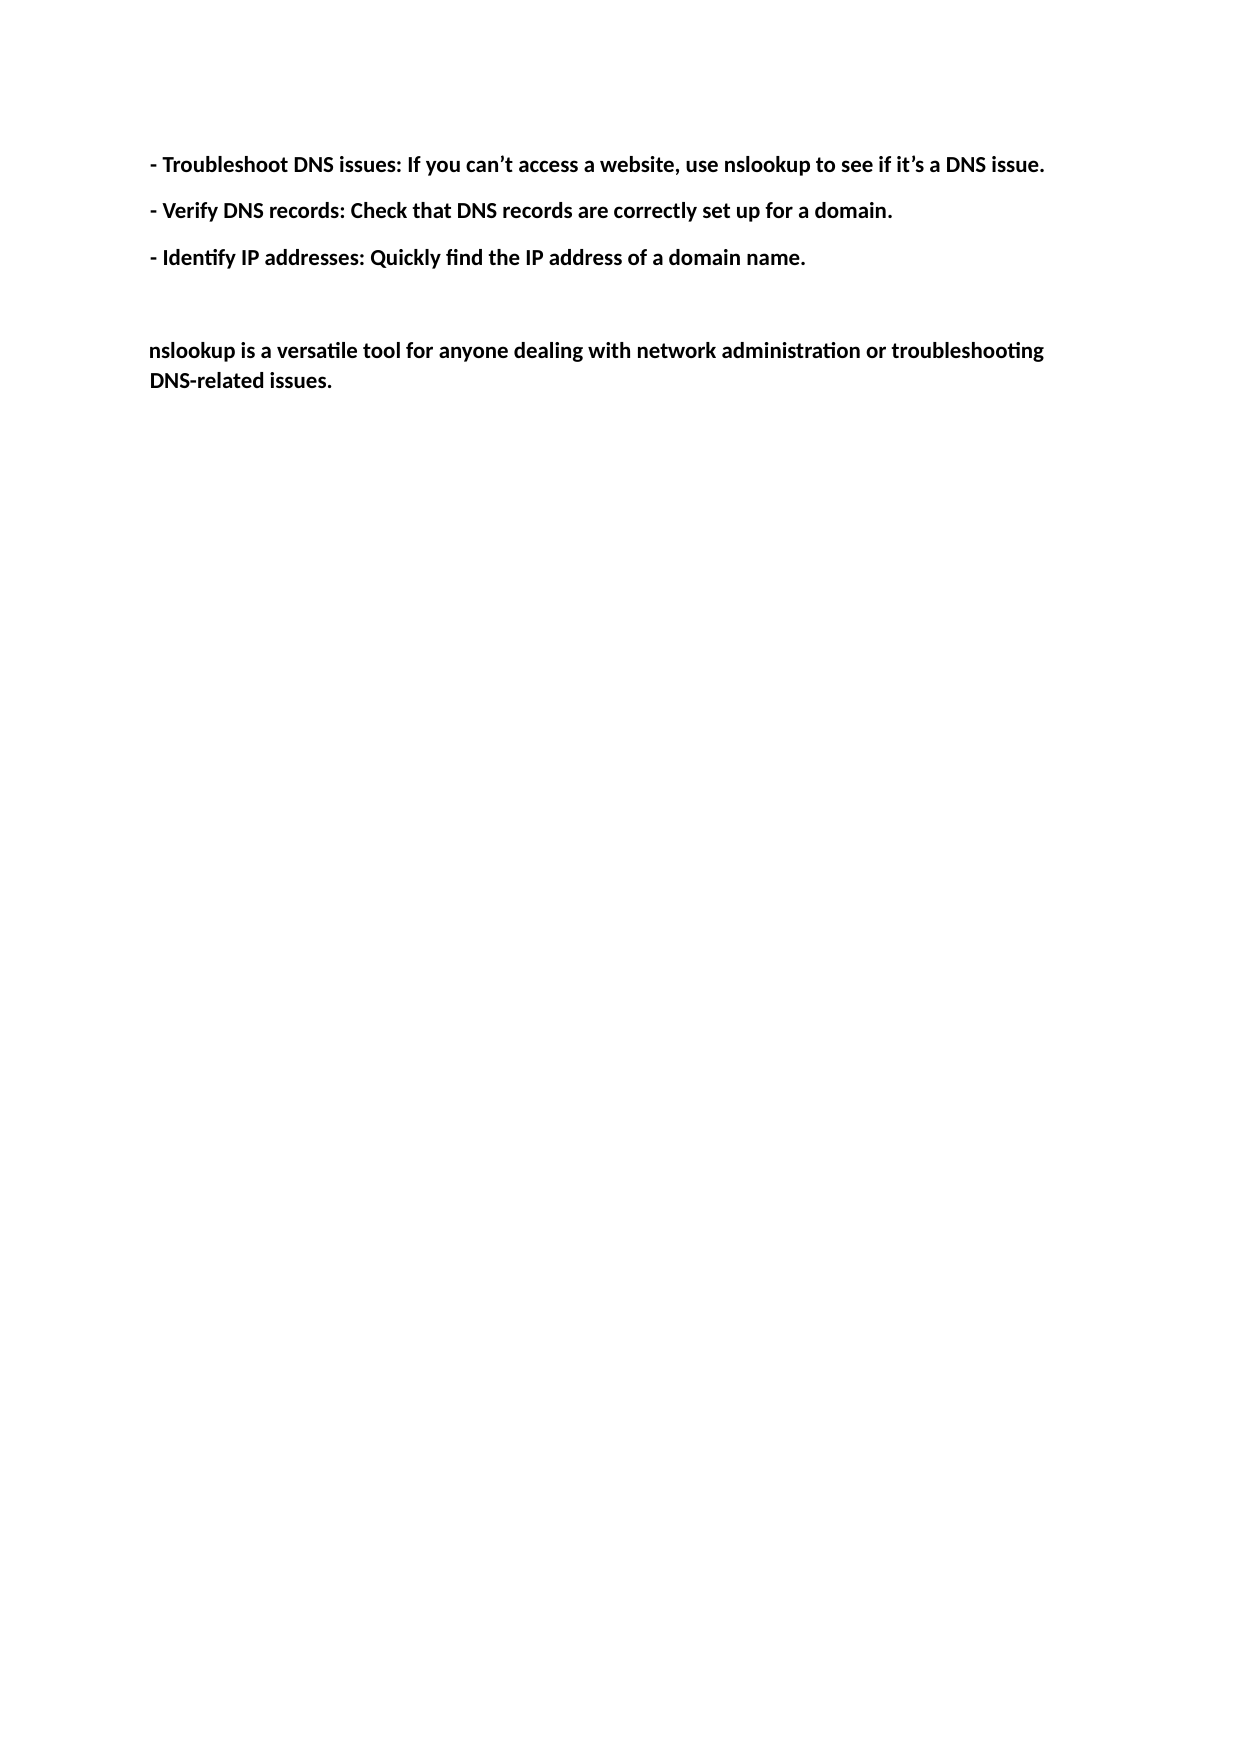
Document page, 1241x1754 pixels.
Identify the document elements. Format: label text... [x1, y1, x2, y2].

list Troubleshoot DNS issues: If you can’t access a website, use nslookup to see if it’s a DNS issue. [150, 150, 1096, 178]
list Identify IP addresses: Quickly find the IP address of a domain name. [150, 243, 1096, 271]
text nslookup is a versatile tool for anyone dealing with network administration or troubleshooting DNS-related issues. [148, 336, 1096, 394]
list Verify DNS records: Check that DNS records are correctly set up for a domain. [150, 197, 1096, 224]
